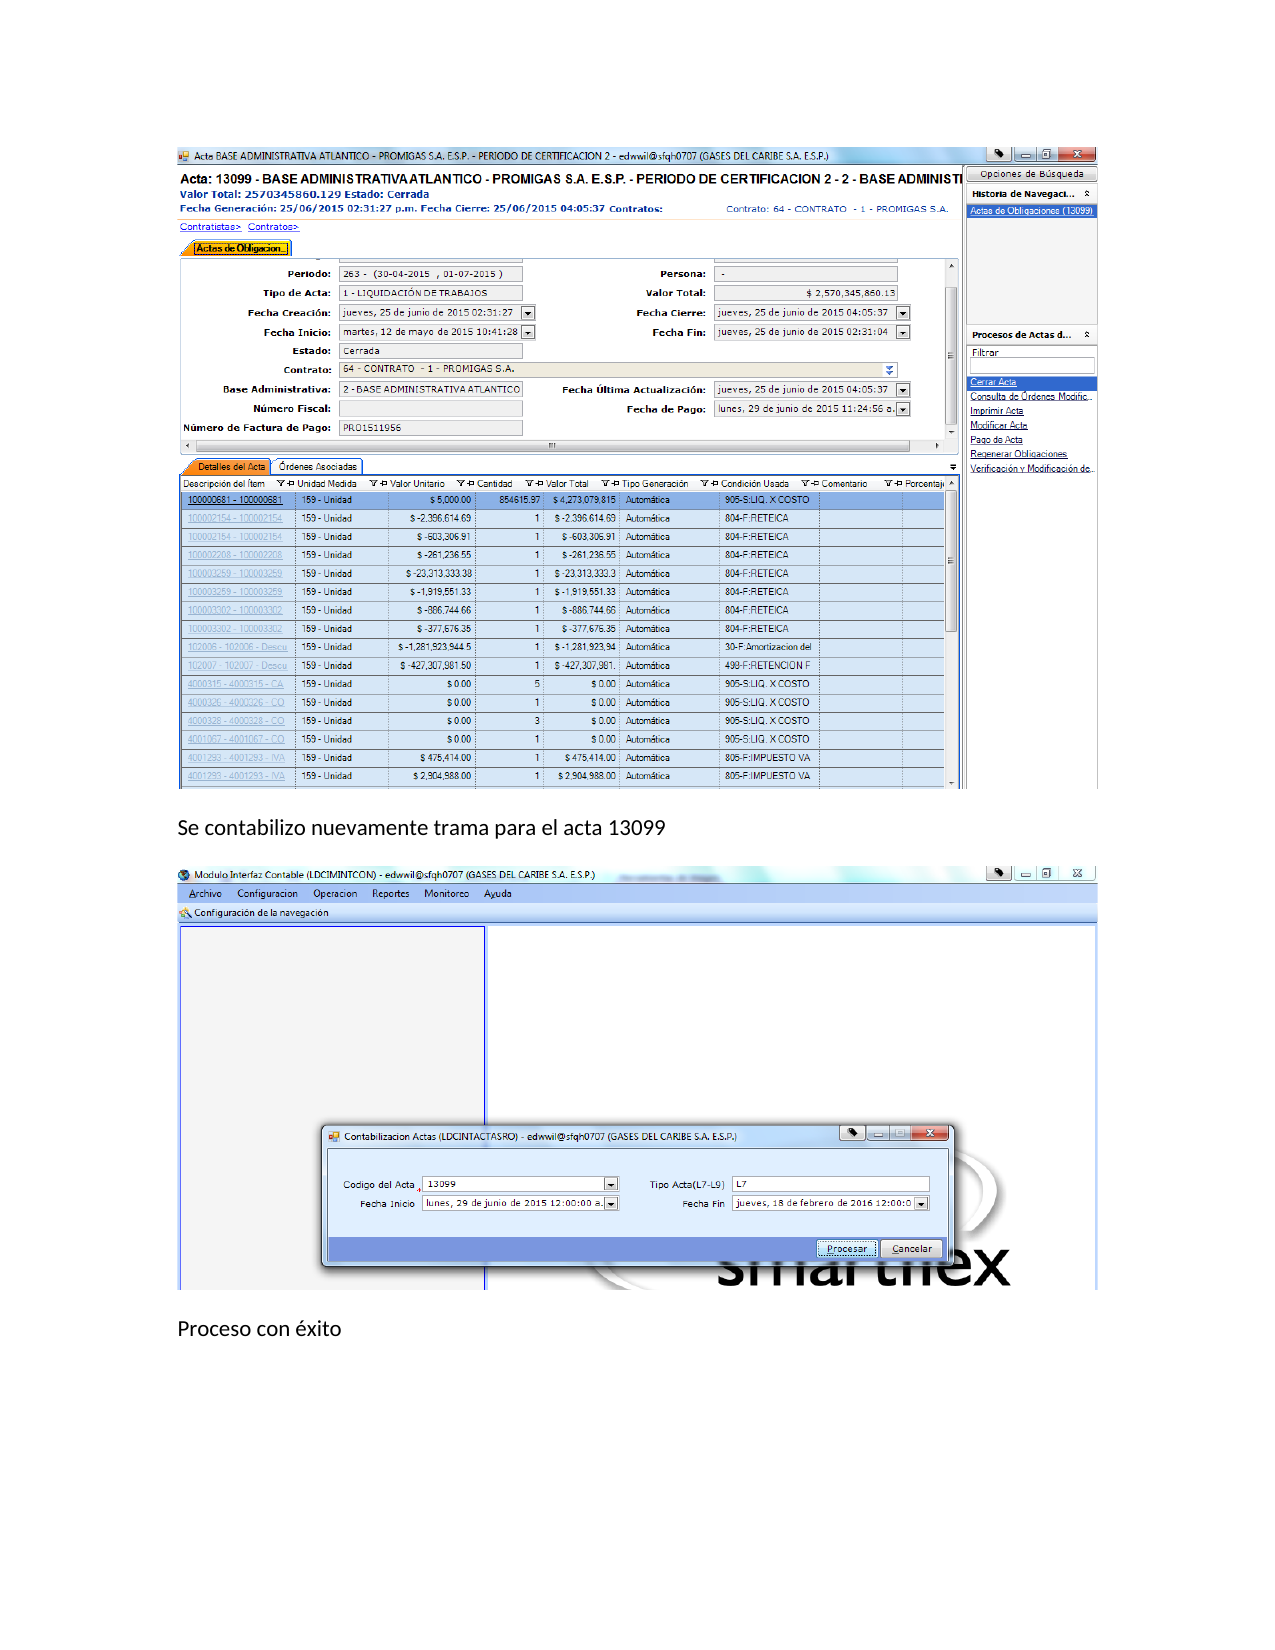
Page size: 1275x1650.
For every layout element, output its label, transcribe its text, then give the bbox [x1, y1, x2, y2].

picture [177, 147, 1098, 789]
text Se contabilizo nuevamente trama para el acta 13099 [177, 813, 1098, 842]
picture [177, 866, 1098, 1290]
text Proceso con éxito [177, 1314, 1098, 1342]
